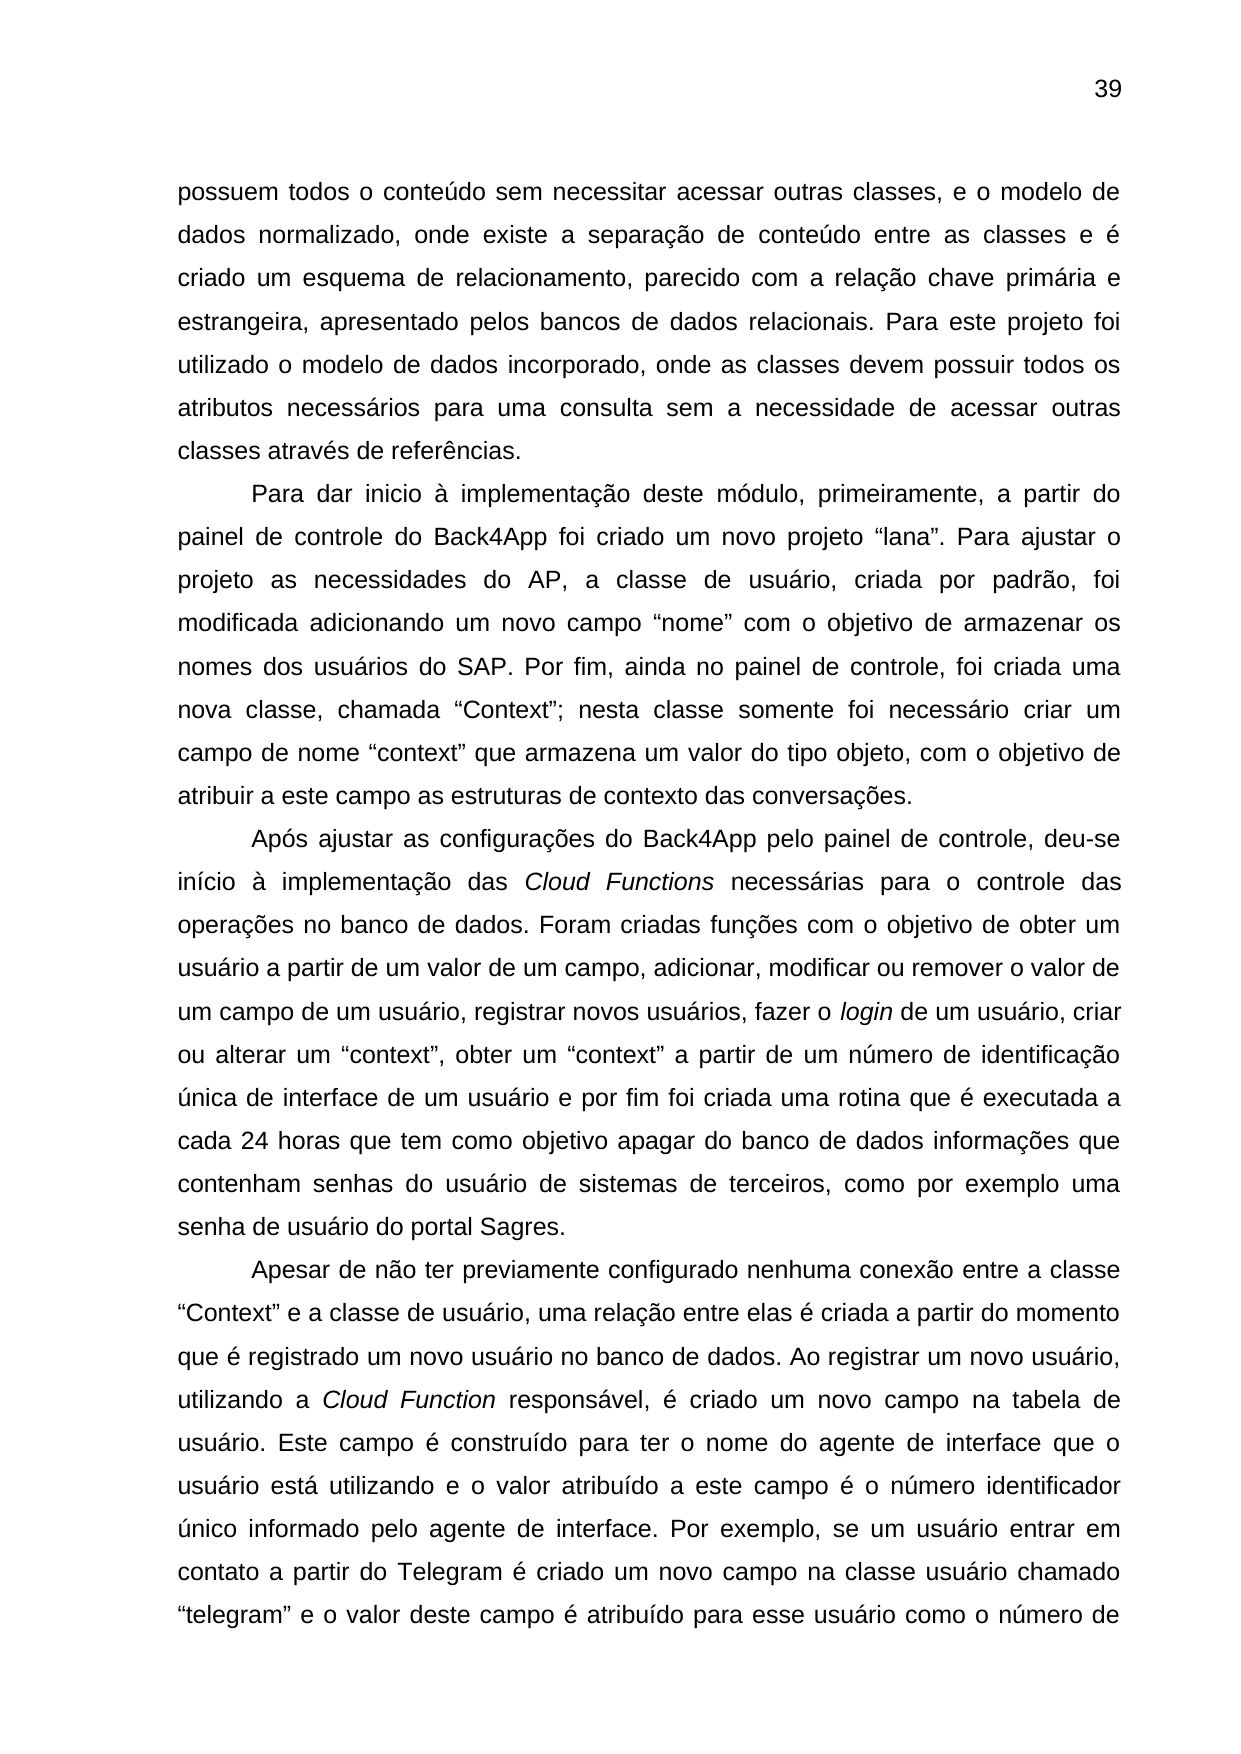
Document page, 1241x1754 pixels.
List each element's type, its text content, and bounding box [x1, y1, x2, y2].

text Após ajustar as configurações do Back4App pelo painel de controle, deu-se início à implementação das Cloud Functions necessárias para o controle das operações no banco de dados. Foram criadas funções com o objetivo de obter um usuário a partir de um valor de um campo, adicionar, modificar ou remover o valor de um campo de um usuário, registrar novos usuários, fazer o login de um usuário, criar ou alterar um “context”, obter um “context” a partir de um número de identificação única de interface de um usuário e por fim foi criada uma rotina que é executada a cada 24 horas que tem como objetivo apagar do banco de dados informações que contenham senhas do usuário de sistemas de terceiros, como por exemplo uma senha de usuário do portal Sagres. [177, 824, 1122, 1241]
text Para dar inicio à implementação deste módulo, primeiramente, a partir do painel de controle do Back4App foi criado um novo projeto “lana”. Para ajustar o projeto as necessidades do AP, a classe de usuário, criada por padrão, foi modificada adicionando um novo campo “nome” com o objetivo de armazenar os nomes dos usuários do SAP. Por fim, ainda no painel de controle, foi criada uma nova classe, chamada “Context”; nesta classe somente foi necessário criar um campo de nome “context” que armazena um valor do tipo objeto, com o objetivo de atribuir a este campo as estruturas de contexto das conversações. [177, 479, 1122, 810]
